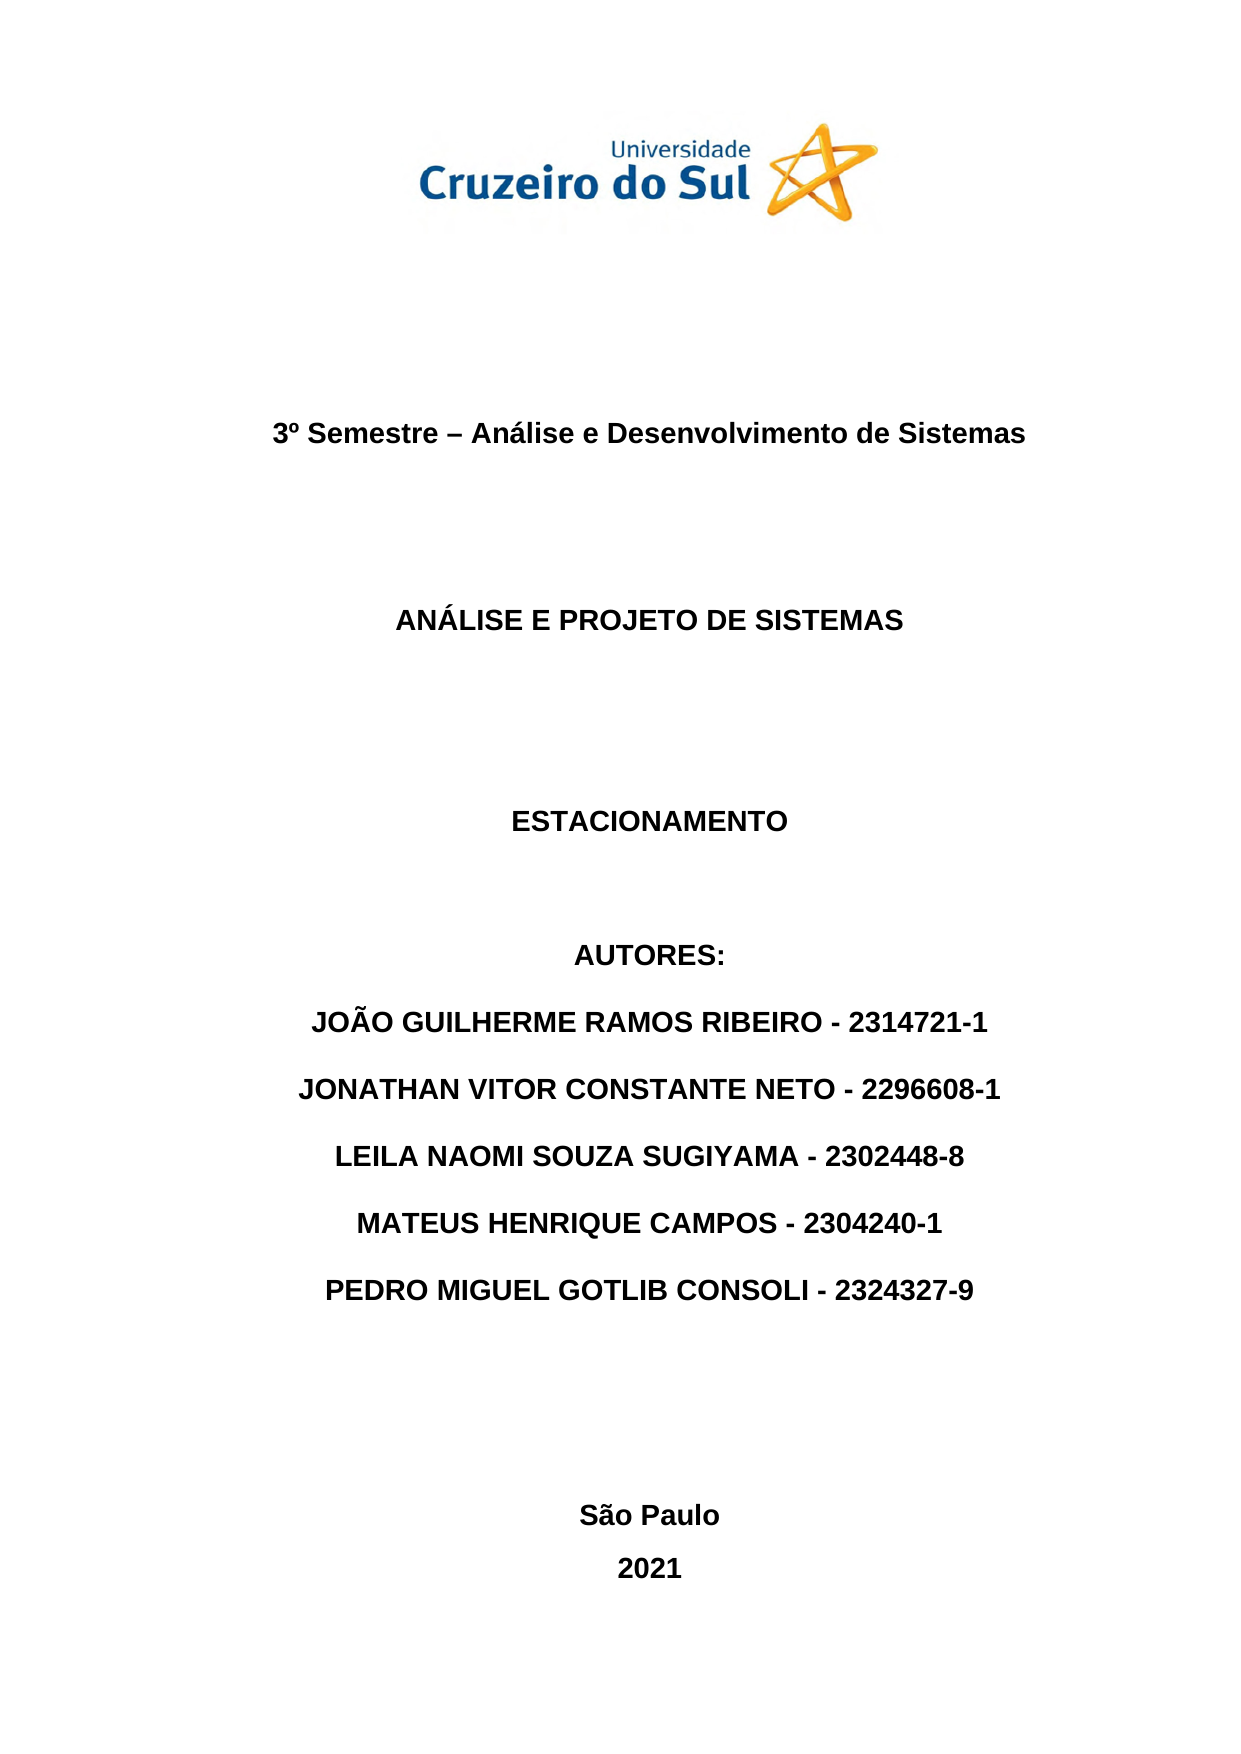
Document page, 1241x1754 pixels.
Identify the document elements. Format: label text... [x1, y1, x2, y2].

text ESTACIONAMENTO [177, 804, 1122, 837]
text ANÁLISE E PROJETO DE SISTEMAS [177, 603, 1122, 636]
text JOÃO GUILHERME RAMOS RIBEIRO - 2314721-1 [177, 1005, 1122, 1038]
text MATEUS HENRIQUE CAMPOS - 2304240-1 [177, 1206, 1122, 1239]
text 3º Semestre – Análise e Desenvolvimento de Sistemas [177, 416, 1122, 450]
text LEILA NAOMI SOUZA SUGIYAMA - 2302448-8 [177, 1139, 1122, 1172]
text JONATHAN VITOR CONSTANTE NETO - 2296608-1 [177, 1072, 1122, 1105]
text AUTORES: [177, 938, 1122, 971]
text PEDRO MIGUEL GOTLIB CONSOLI - 2324327-9 [177, 1273, 1122, 1306]
text São Paulo [177, 1498, 1122, 1532]
text 2021 [177, 1551, 1122, 1584]
picture [400, 102, 899, 241]
